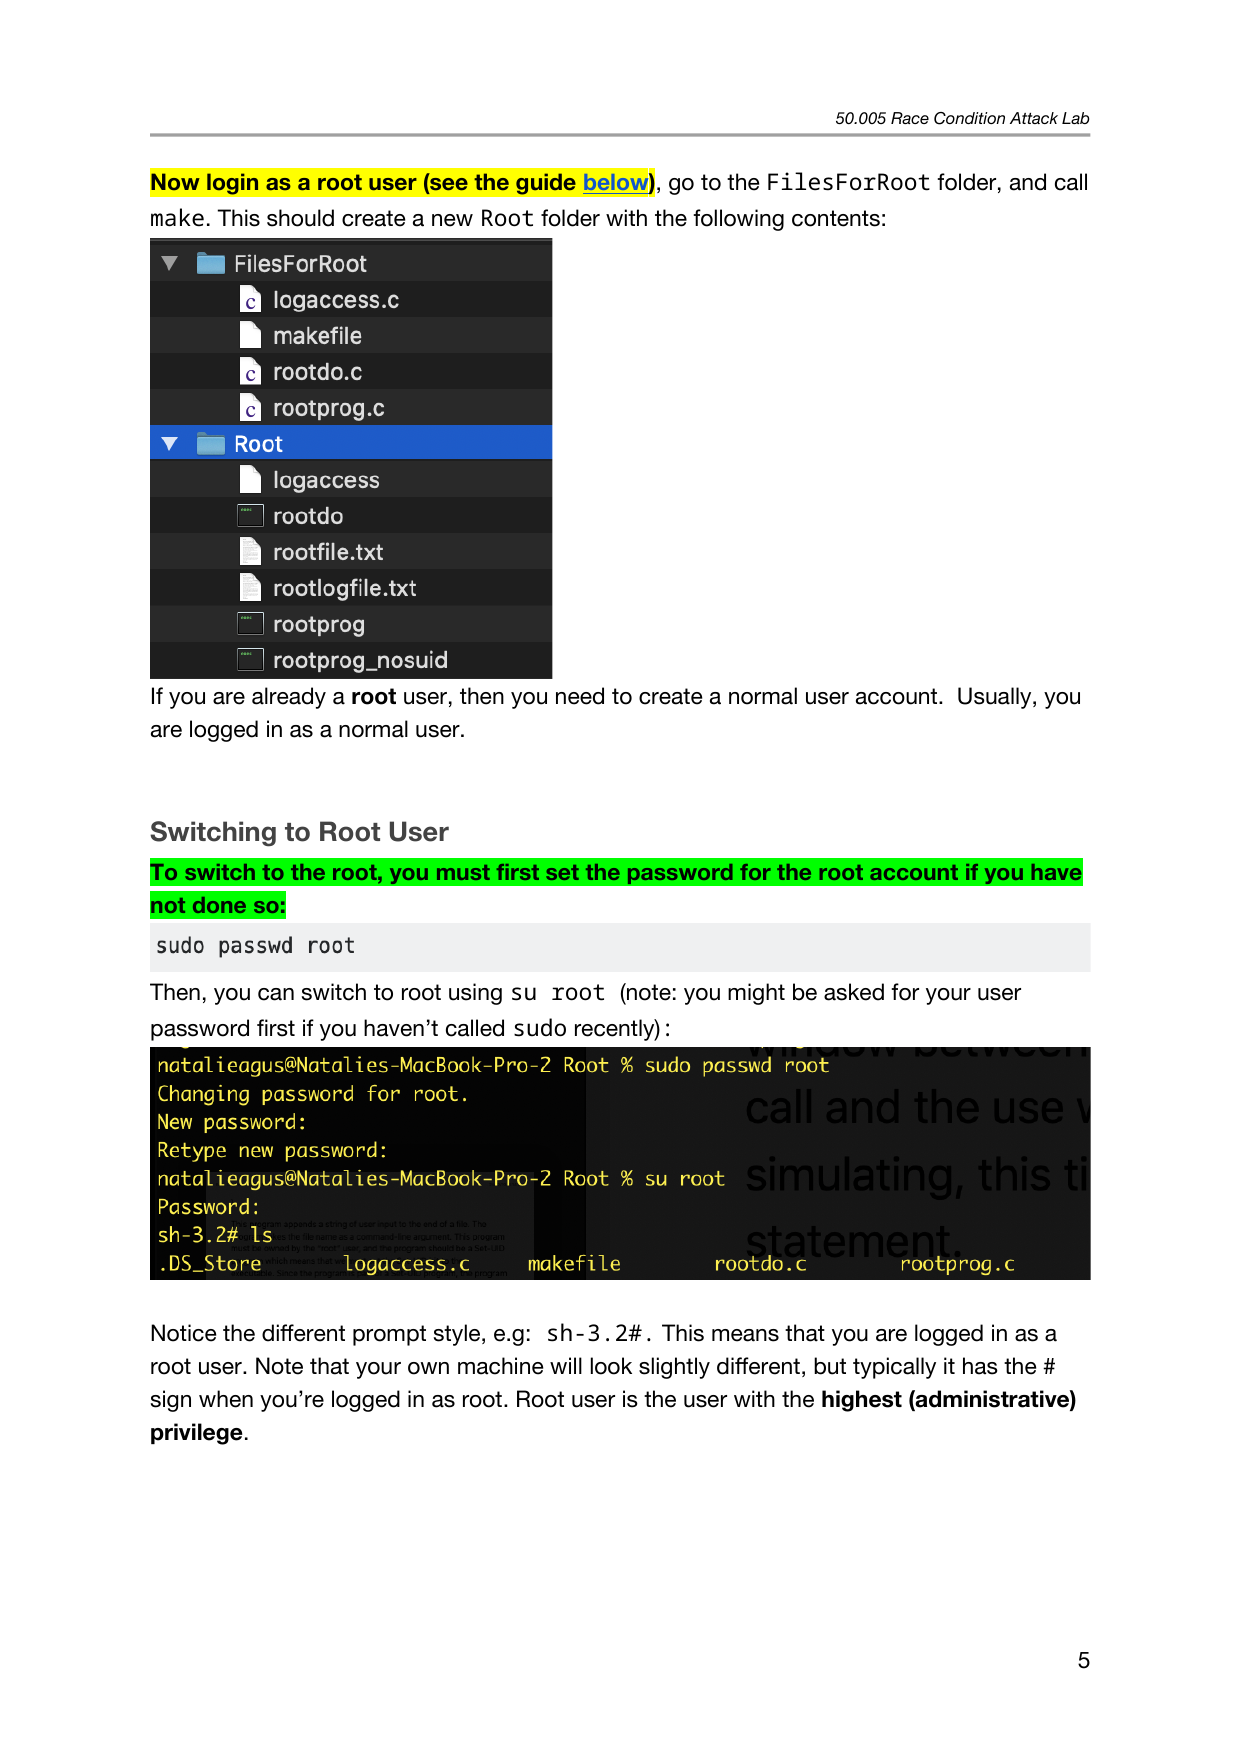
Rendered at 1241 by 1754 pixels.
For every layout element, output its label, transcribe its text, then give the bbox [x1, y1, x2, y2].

text Notice the different prompt style, e.g: sh-3.2#. This means that you are logged in as a root user. Note that your own machine will look slightly different, but typically it has the # sign when you’re logged in as root. Root user is the user with the highest (administrative) privilege. [150, 1317, 1090, 1447]
text Then, you can switch to root using su root (note: you might be asked for your user password first if you haven’t called sudo recently): [150, 976, 1090, 1043]
subtitle Switching to Root User [150, 815, 1090, 849]
picture [150, 923, 1091, 972]
text If you are already a root user, then you need to create a normal user account. Usually, you are logged in as a normal user. [150, 682, 1090, 744]
picture [150, 1047, 1091, 1280]
picture [150, 238, 553, 679]
text Now login as a root user (see the guide below), go to the FilesForRoot folder, and call make. This should create a new Root folder with the following contents: [150, 166, 1090, 233]
text To switch to the root, you must first set the password for the root account if you have not done so: [150, 858, 1090, 919]
